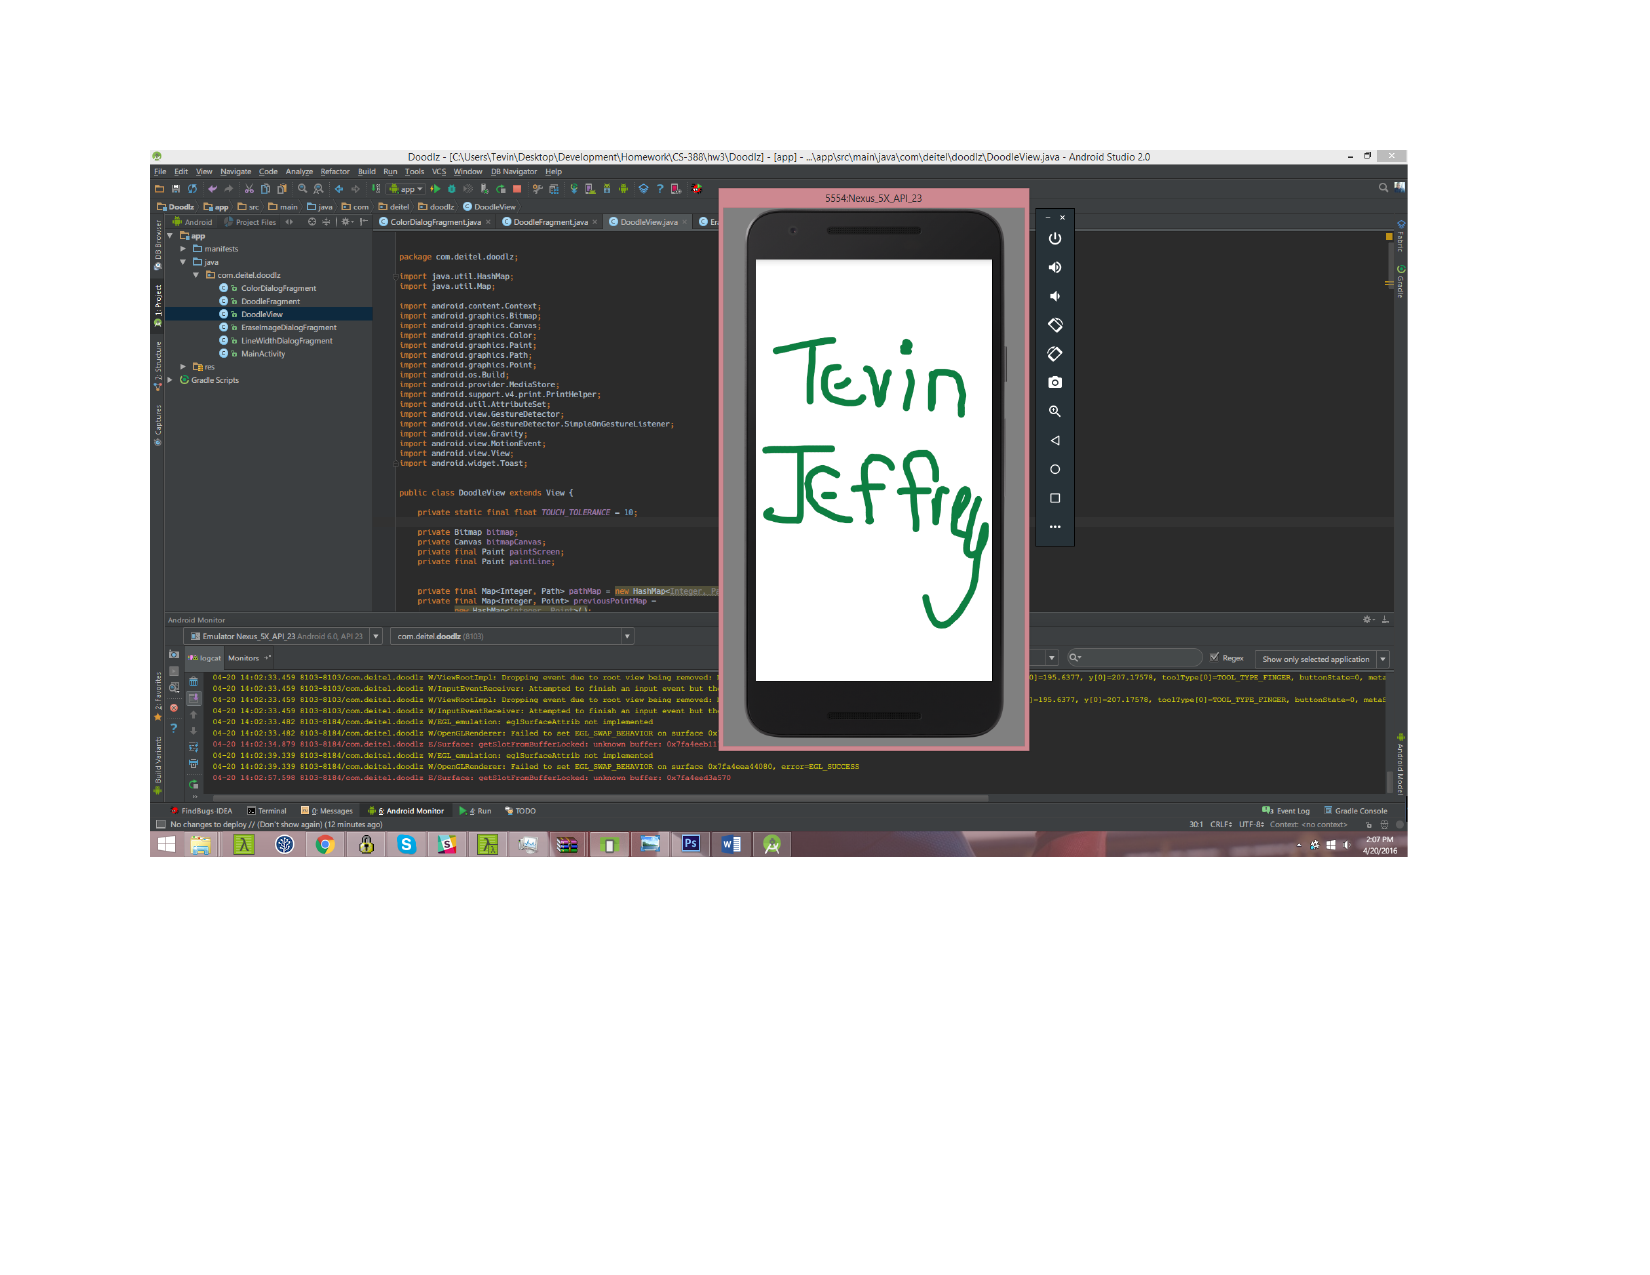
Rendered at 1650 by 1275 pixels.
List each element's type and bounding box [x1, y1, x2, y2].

picture [150, 150, 1408, 857]
